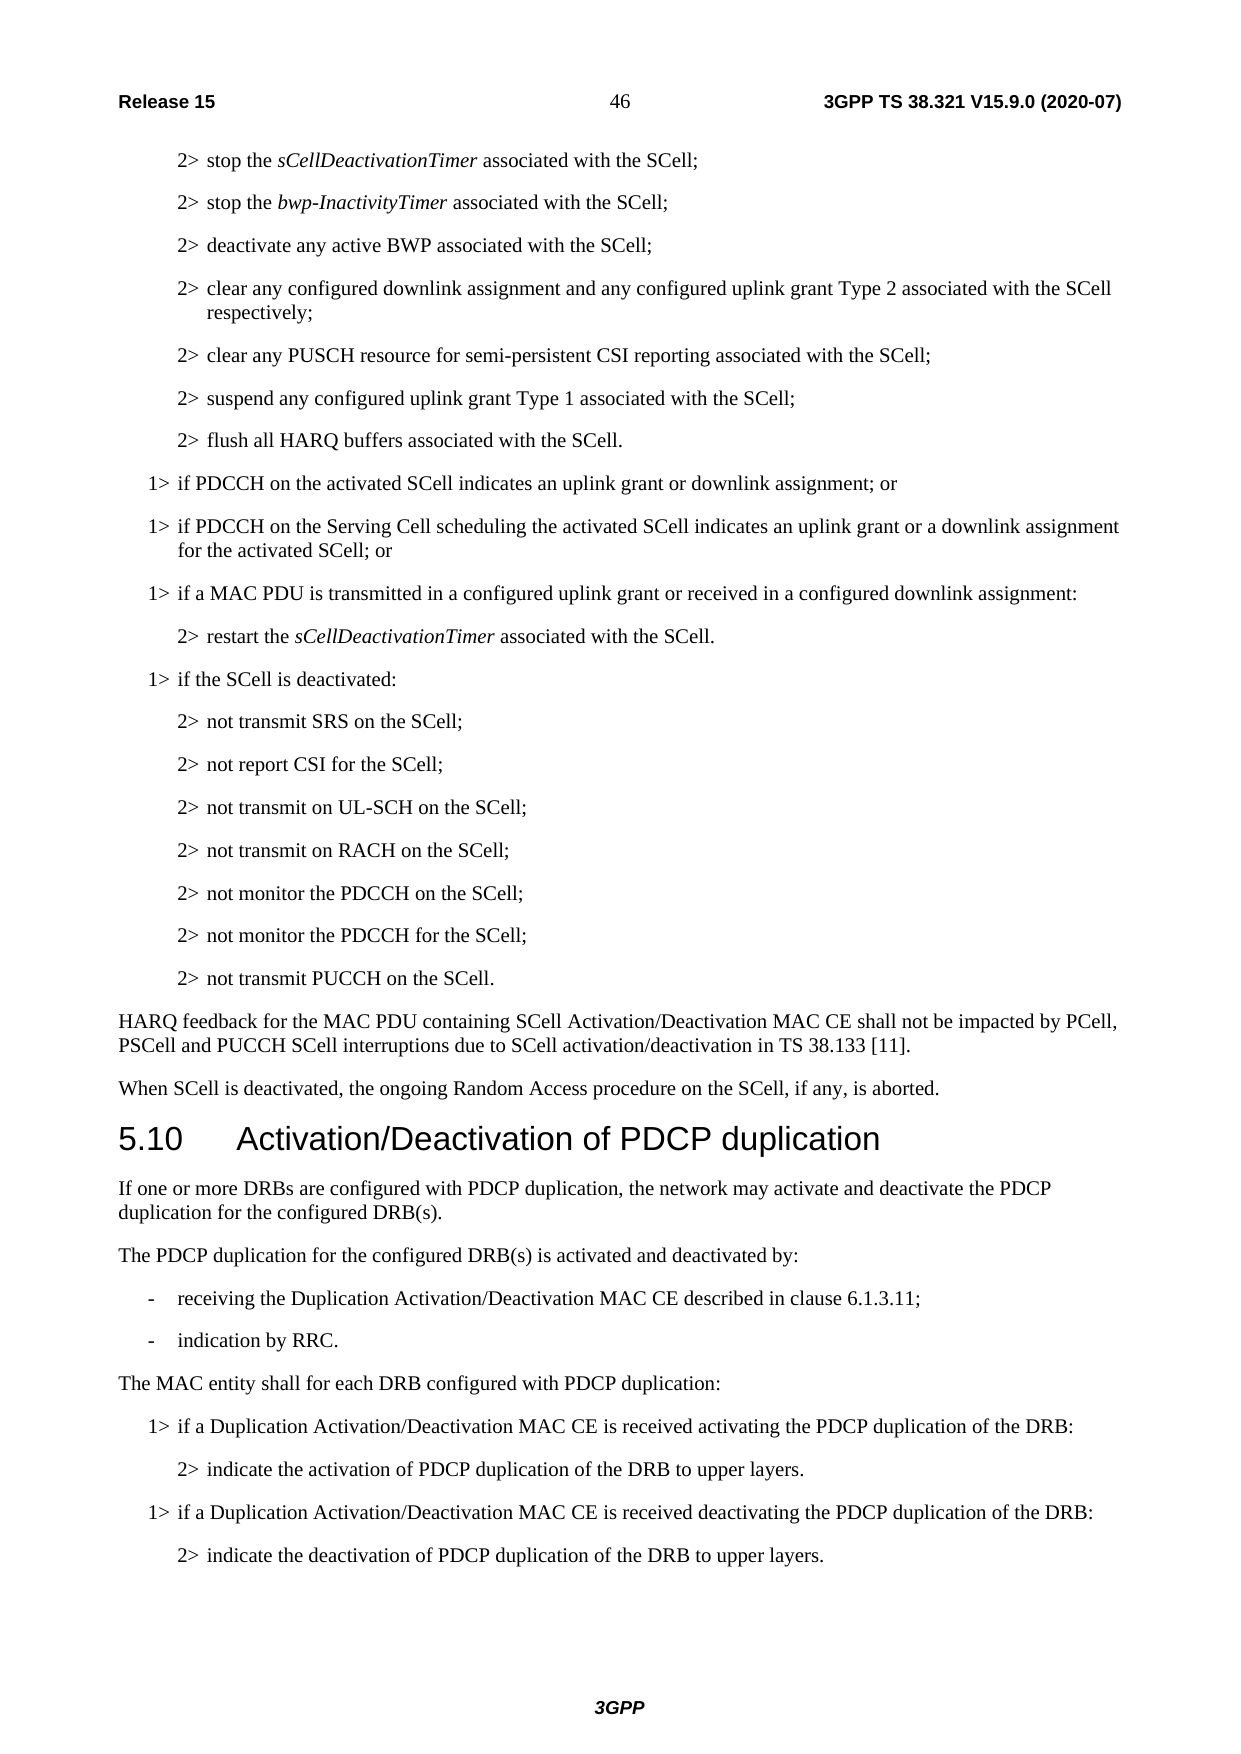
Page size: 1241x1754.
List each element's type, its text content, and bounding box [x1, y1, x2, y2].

text 2> stop the sCellDeactivationTimer associated with the SCell; [177, 147, 1122, 172]
text - receiving the Duplication Activation/Deactivation MAC CE described in clause 6.1.3.11; [148, 1286, 1122, 1310]
text 2> not transmit PUCCH on the SCell. [177, 966, 1122, 990]
text 1> if a Duplication Activation/Deactivation MAC CE is received deactivating the PDCP duplication of the DRB: [148, 1500, 1122, 1524]
text 2> clear any PUSCH resource for semi-persistent CSI reporting associated with the SCell; [177, 343, 1122, 367]
text 2> not transmit on RACH on the SCell; [177, 838, 1122, 862]
text HARQ feedback for the MAC PDU containing SCell Activation/Deactivation MAC CE shall not be impacted by PCell, PSCell and PUCCH SCell interruptions due to SCell activation/deactivation in TS 38.133 [11]. [118, 1009, 1122, 1057]
text 1> if PDCCH on the activated SCell indicates an uplink grant or downlink assignment; or [148, 471, 1122, 495]
text 2> not monitor the PDCCH for the SCell; [177, 923, 1122, 947]
text 2> stop the bwp-InactivityTimer associated with the SCell; [177, 190, 1122, 214]
text The PDCP duplication for the configured DRB(s) is activated and deactivated by: [118, 1243, 1122, 1267]
text 2> deactivate any active BWP associated with the SCell; [177, 233, 1122, 257]
text 2> indicate the deactivation of PDCP duplication of the DRB to upper layers. [177, 1542, 1122, 1567]
text 2> not transmit on UL-SCH on the SCell; [177, 795, 1122, 819]
text 1> if a Duplication Activation/Deactivation MAC CE is received activating the PDCP duplication of the DRB: [148, 1414, 1122, 1438]
text If one or more DRBs are configured with PDCP duplication, the network may activate and deactivate the PDCP duplication for the configured DRB(s). [118, 1176, 1122, 1224]
subtitle 5.10 Activation/Deactivation of PDCP duplication [118, 1119, 1122, 1157]
text 2> flush all HARQ buffers associated with the SCell. [177, 428, 1122, 452]
text When SCell is deactivated, the ongoing Random Access procedure on the SCell, if any, is aborted. [118, 1076, 1122, 1100]
text The MAC entity shall for each DRB configured with PDCP duplication: [118, 1371, 1122, 1395]
text 2> restart the sCellDeactivationTimer associated with the SCell. [177, 624, 1122, 648]
text 1> if the SCell is deactivated: [148, 667, 1122, 691]
text 1> if PDCCH on the Serving Cell scheduling the activated SCell indicates an uplink grant or a downlink assignment for the activated SCell; or [148, 514, 1122, 562]
text 2> indicate the activation of PDCP duplication of the DRB to upper layers. [177, 1457, 1122, 1481]
text 2> not report CSI for the SCell; [177, 752, 1122, 776]
text 1> if a MAC PDU is transmitted in a configured uplink grant or received in a configured downlink assignment: [148, 581, 1122, 605]
text 2> clear any configured downlink assignment and any configured uplink grant Type 2 associated with the SCell respectively; [177, 276, 1122, 324]
text 2> not monitor the PDCCH on the SCell; [177, 881, 1122, 905]
text 2> not transmit SRS on the SCell; [177, 709, 1122, 733]
text - indication by RRC. [148, 1328, 1122, 1352]
text 2> suspend any configured uplink grant Type 1 associated with the SCell; [177, 386, 1122, 410]
